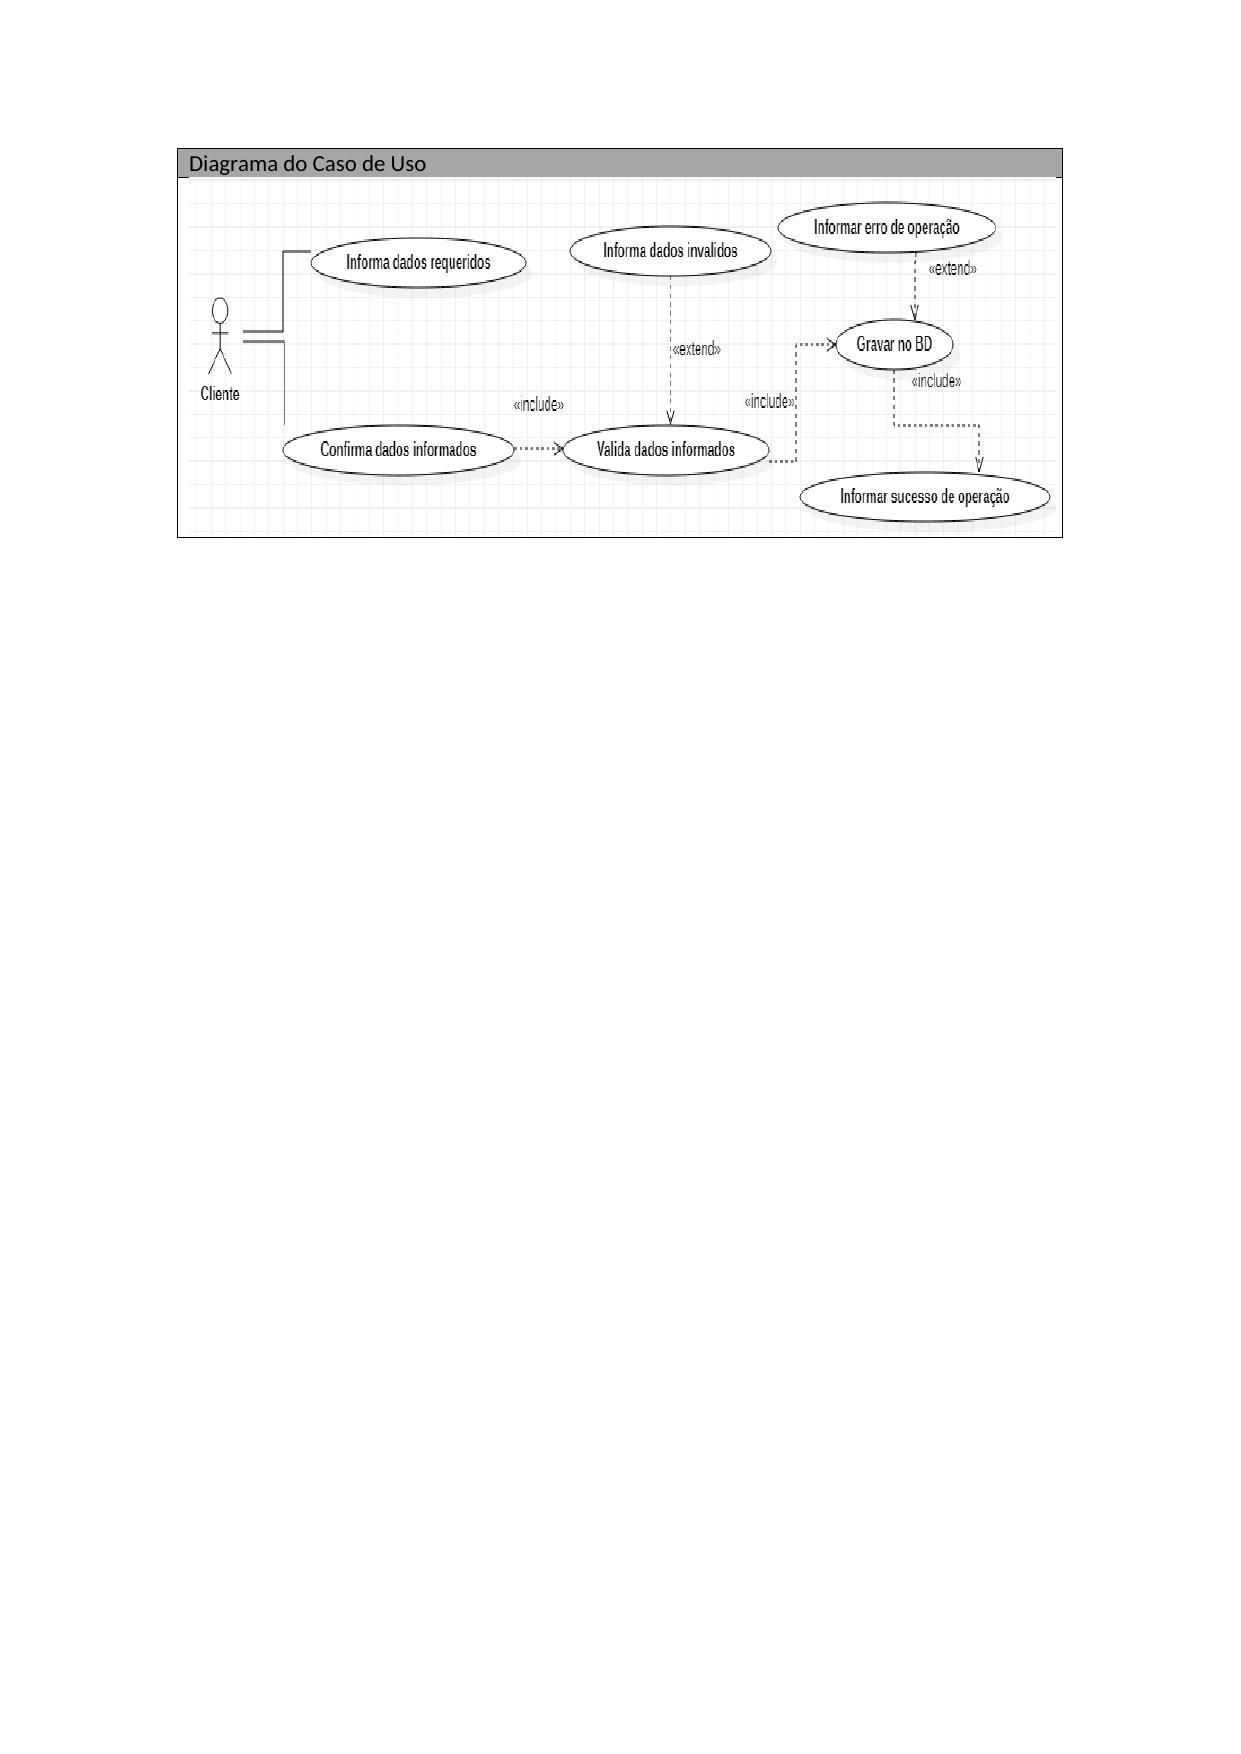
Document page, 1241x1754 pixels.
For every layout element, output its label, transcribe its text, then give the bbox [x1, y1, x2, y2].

picture [188, 177, 1057, 537]
table_cell Diagrama do Caso de Uso [178, 149, 1062, 177]
table_cell [1057, 178, 1062, 537]
table_cell [178, 178, 188, 537]
